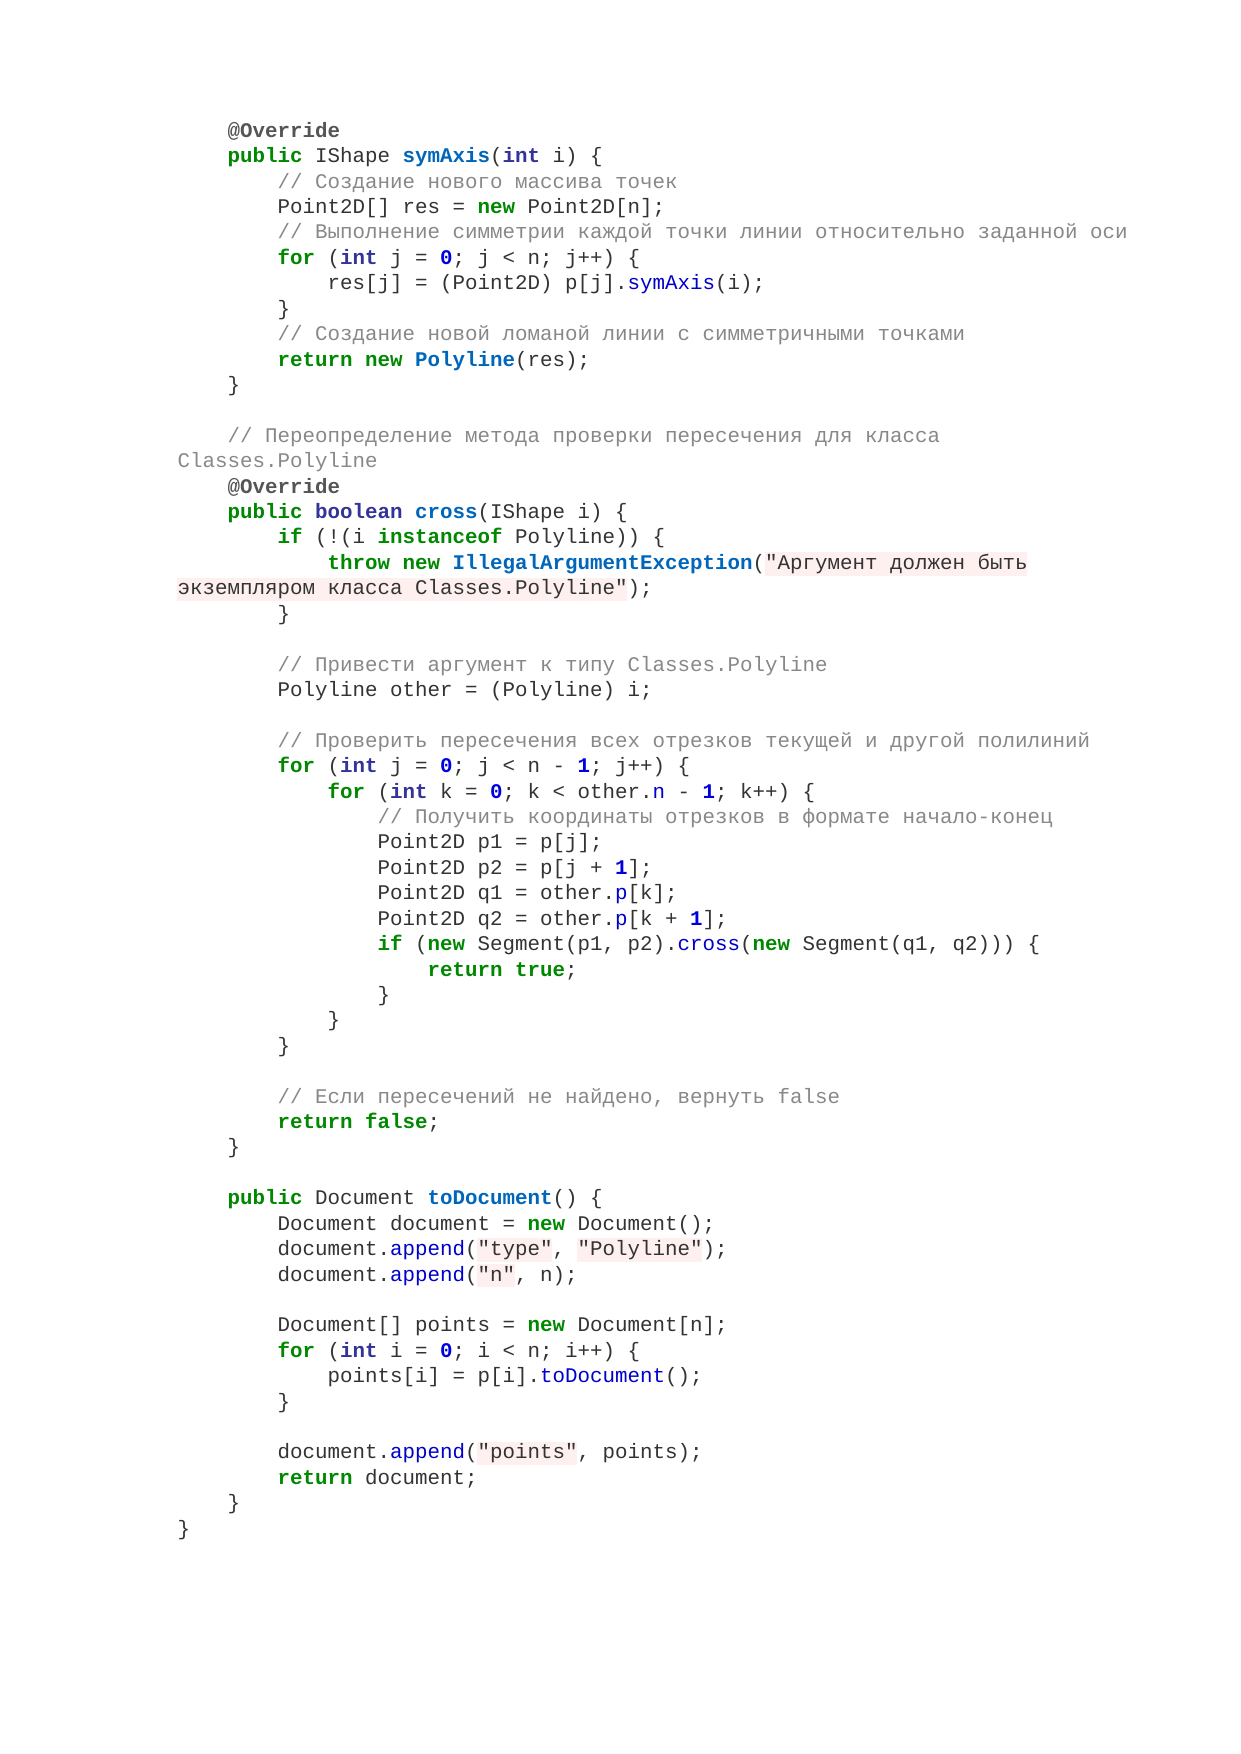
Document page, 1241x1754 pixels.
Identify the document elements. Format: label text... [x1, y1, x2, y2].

text Point2D q2 = other.p[k + 1]; [177, 906, 1152, 931]
text } [177, 1491, 1152, 1516]
text for (int j = 0; j < n - 1; j++) { [177, 753, 1152, 779]
text } [177, 1516, 1152, 1541]
text return false; [177, 1109, 1152, 1135]
text @Override [177, 474, 1152, 499]
text public Document toDocument() { [177, 1186, 1152, 1211]
text } [177, 601, 1152, 626]
text // Выполнение симметрии каждой точки линии относительно заданной оси [177, 220, 1152, 245]
text } [177, 1389, 1152, 1414]
text throw new IllegalArgumentException("Аргумент должен быть экземпляром класса Classes.Polyline"); [177, 550, 1152, 601]
text Point2D q1 = other.p[k]; [177, 881, 1152, 906]
text res[j] = (Point2D) p[j].symAxis(i); [177, 271, 1152, 296]
text return new Polyline(res); [177, 347, 1152, 372]
text public IShape symAxis(int i) { [177, 143, 1152, 169]
text } [177, 1008, 1152, 1033]
text Point2D p2 = p[j + 1]; [177, 855, 1152, 881]
text return document; [177, 1465, 1152, 1491]
text for (int j = 0; j < n; j++) { [177, 245, 1152, 271]
text // Если пересечений не найдено, вернуть false [177, 1084, 1152, 1109]
text // Переопределение метода проверки пересечения для класса Classes.Polyline [177, 423, 1152, 474]
text // Привести аргумент к типу Classes.Polyline [177, 652, 1152, 677]
text for (int i = 0; i < n; i++) { [177, 1338, 1152, 1363]
text @Override [177, 118, 1152, 143]
text Document[] points = new Document[n]; [177, 1313, 1152, 1338]
text // Получить координаты отрезков в формате начало-конец [177, 804, 1152, 830]
text Polyline other = (Polyline) i; [177, 677, 1152, 703]
text Document document = new Document(); [177, 1211, 1152, 1236]
text // Проверить пересечения всех отрезков текущей и другой полилиний [177, 728, 1152, 753]
text document.append("n", n); [177, 1262, 1152, 1287]
text } [177, 1033, 1152, 1058]
text Point2D[] res = new Point2D[n]; [177, 194, 1152, 220]
text for (int k = 0; k < other.n - 1; k++) { [177, 779, 1152, 804]
text } [177, 1135, 1152, 1160]
text } [177, 982, 1152, 1008]
text // Создание нового массива точек [177, 169, 1152, 194]
text } [177, 296, 1152, 321]
text points[i] = p[i].toDocument(); [177, 1363, 1152, 1389]
text if (!(i instanceof Polyline)) { [177, 525, 1152, 550]
text return true; [177, 957, 1152, 982]
text public boolean cross(IShape i) { [177, 499, 1152, 525]
text } [177, 372, 1152, 398]
text document.append("type", "Polyline"); [177, 1236, 1152, 1262]
text // Создание новой ломаной линии с симметричными точками [177, 321, 1152, 347]
text document.append("points", points); [177, 1440, 1152, 1465]
text Point2D p1 = p[j]; [177, 830, 1152, 855]
text if (new Segment(p1, p2).cross(new Segment(q1, q2))) { [177, 931, 1152, 957]
